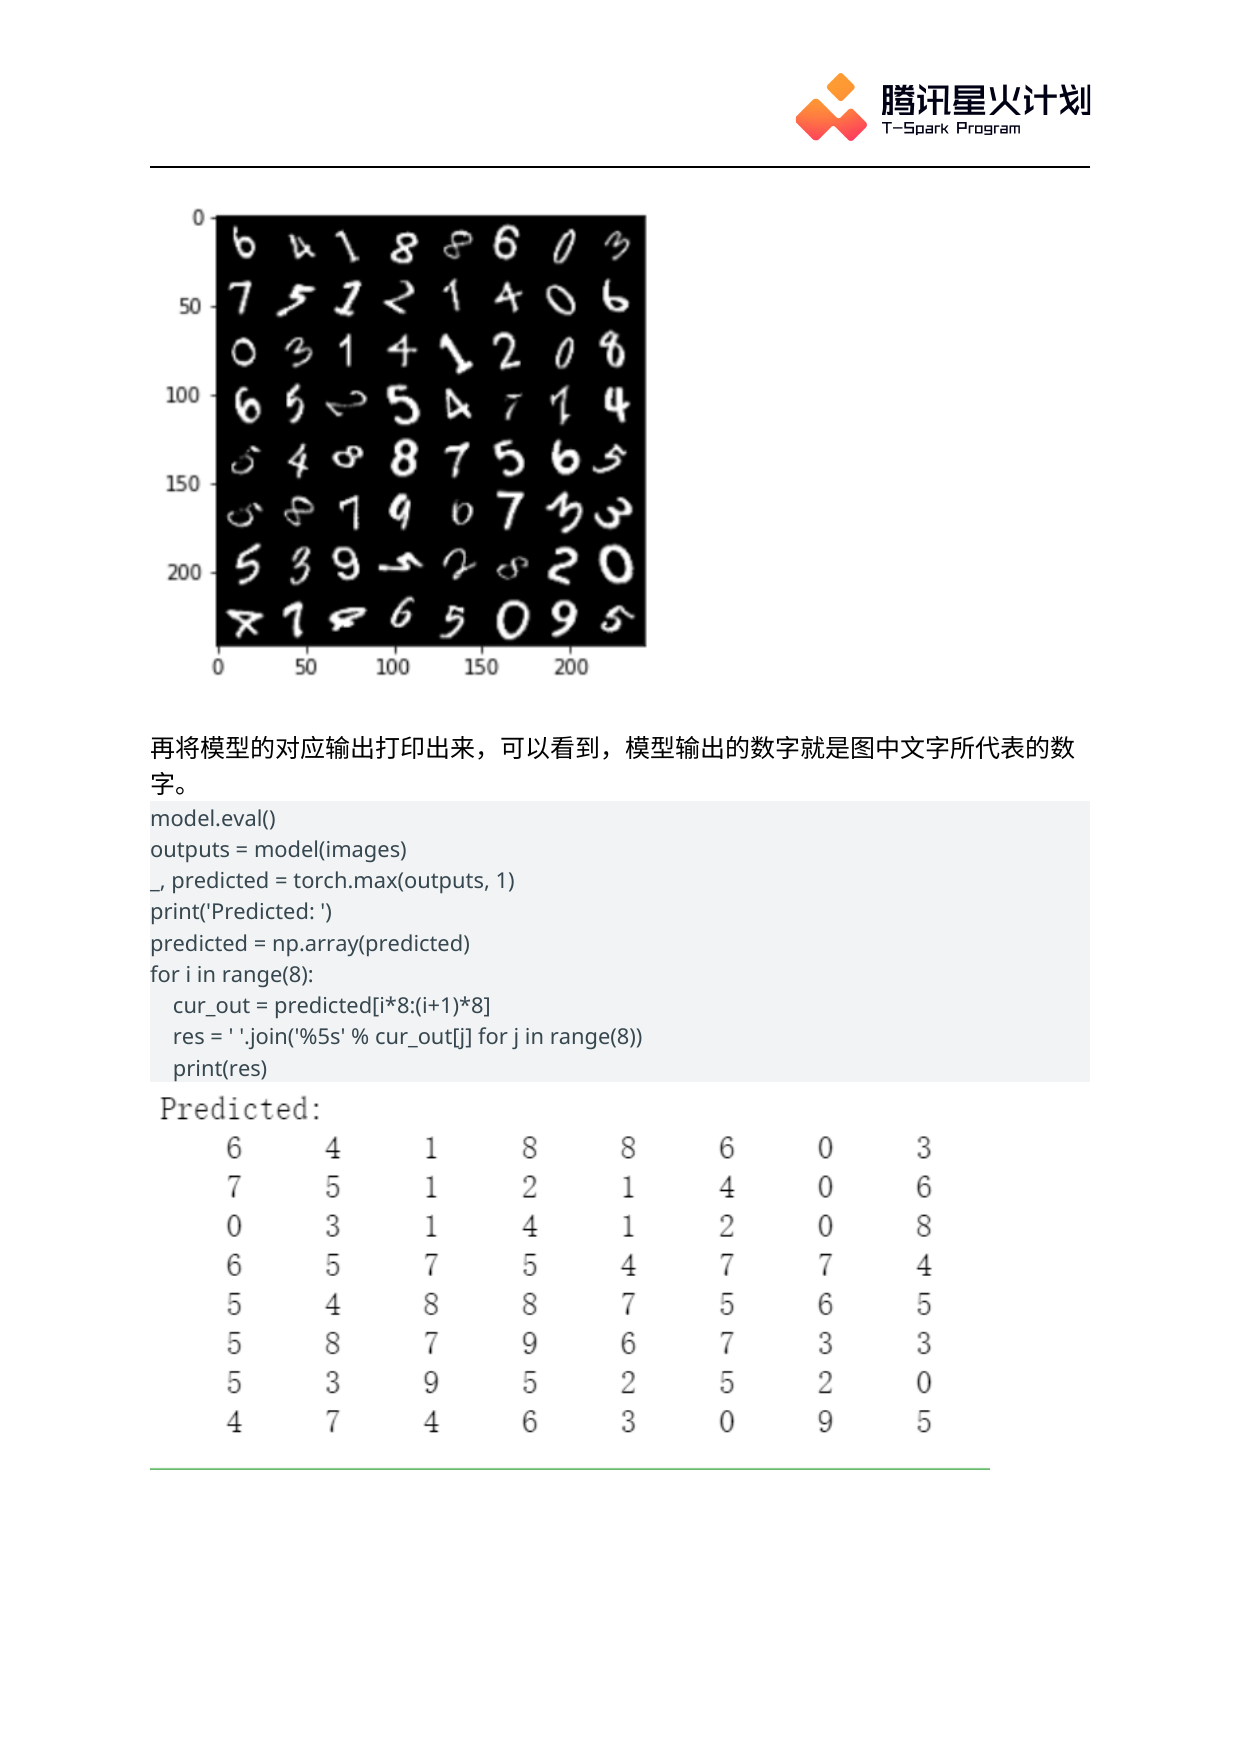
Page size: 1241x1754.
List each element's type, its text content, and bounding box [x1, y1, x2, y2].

picture [795, 73, 1091, 141]
picture [150, 201, 681, 695]
text _, predicted = torch.max(outputs, 1) [150, 863, 1090, 895]
text predicted = np.array(predicted) [150, 926, 1090, 957]
text for i in range(8): [150, 957, 1090, 988]
picture [150, 1082, 990, 1470]
text print('Predicted: ') [150, 895, 1090, 926]
text outputs = model(images) [150, 832, 1090, 863]
text 再将模型的对应输出打印出来，可以看到，模型输出的数字就是图中文字所代表的数字。 [150, 728, 1090, 801]
text res = ' '.join('%5s' % cur_out[j] for j in range(8)) [150, 1020, 1090, 1051]
text model.eval() [150, 801, 1090, 832]
text print(res) [150, 1051, 1090, 1082]
text cur_out = predicted[i*8:(i+1)*8] [150, 988, 1090, 1020]
